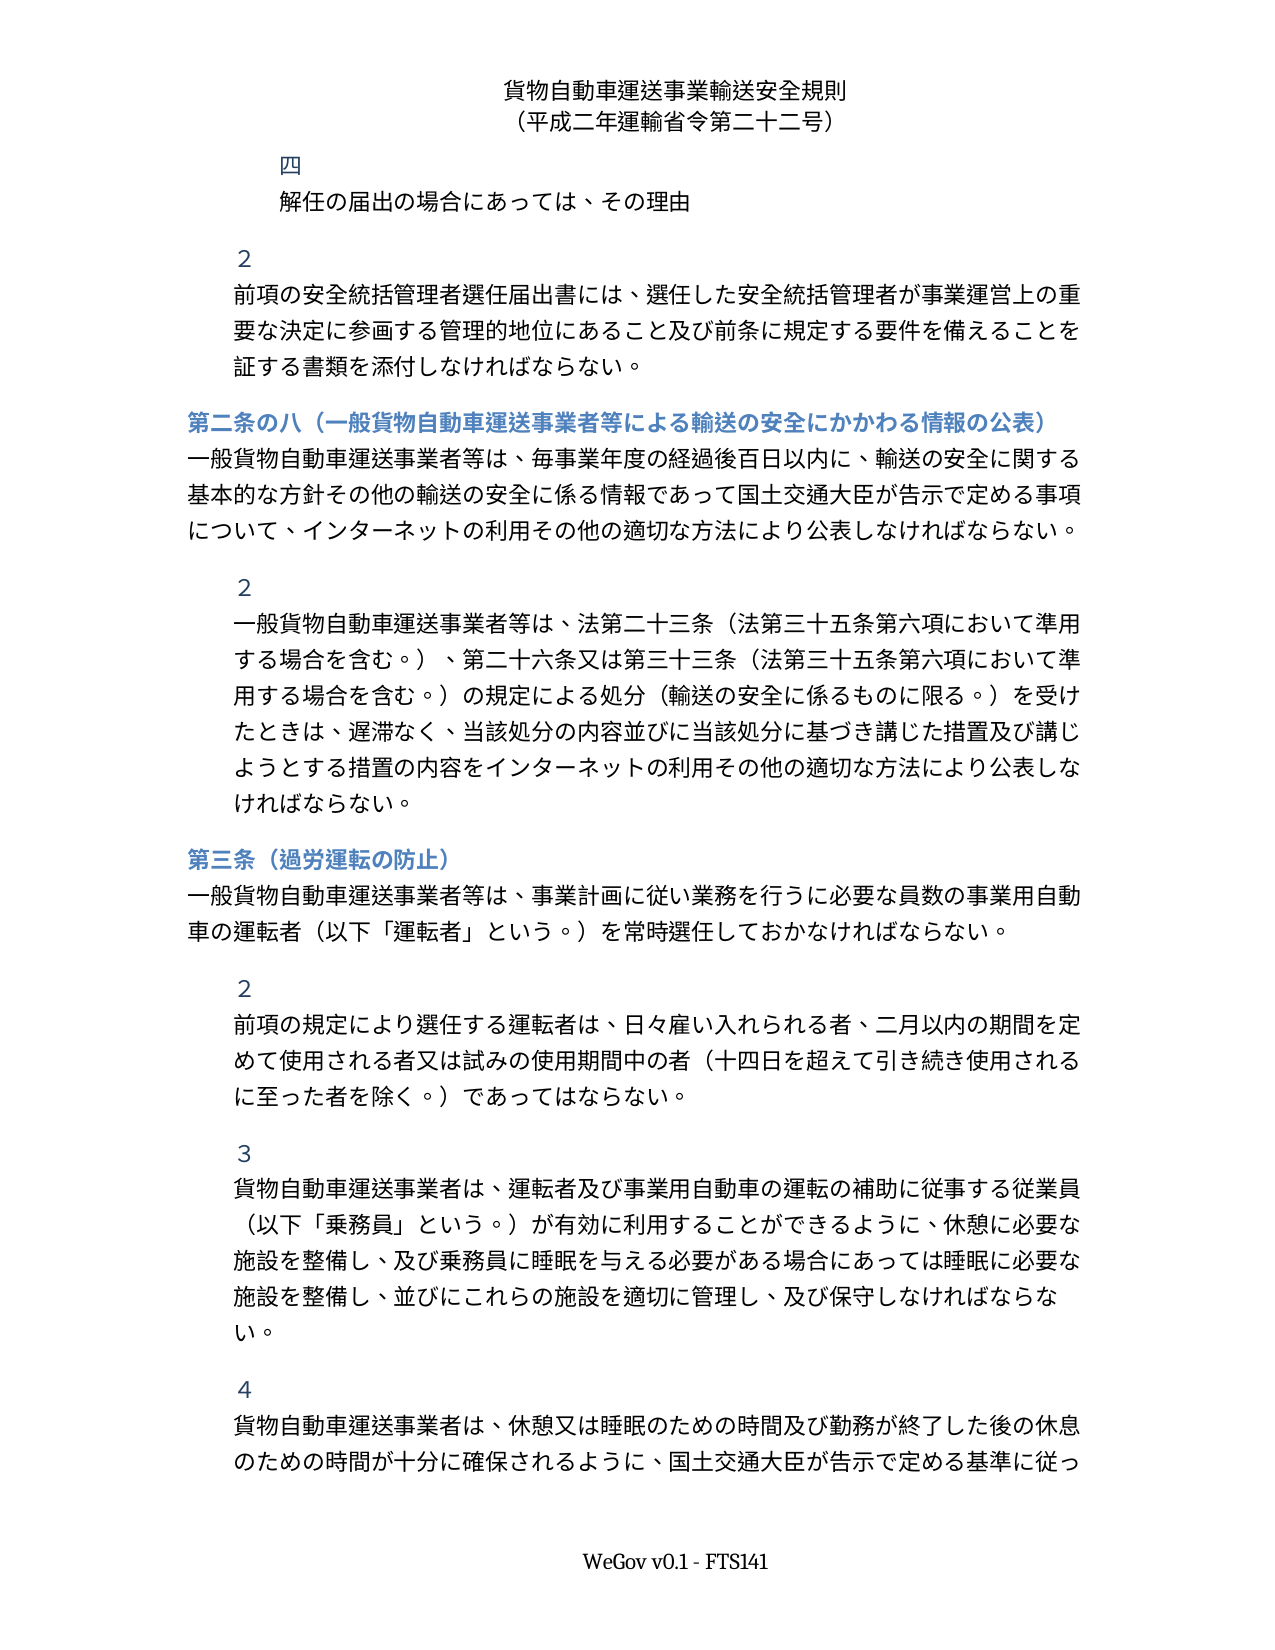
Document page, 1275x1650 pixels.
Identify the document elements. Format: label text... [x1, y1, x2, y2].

text 貨物自動車運送事業者は、運転者及び事業用自動車の運転の補助に従事する従業員（以下「乗務員」という。）が有効に利用することができるように、休憩に必要な施設を整備し、及び乗務員に睡眠を与える必要がある場合にあっては睡眠に必要な施設を整備し、並びにこれらの施設を適切に管理し、及び保守しなければならない。 [233, 1173, 1087, 1348]
subtitle ４ [233, 1374, 1087, 1405]
subtitle 第三条（過労運転の防止） [187, 844, 1087, 876]
text 貨物自動車運送事業者は、休憩又は睡眠のための時間及び勤務が終了した後の休息のための時間が十分に確保されるように、国土交通大臣が告示で定める基準に従って、運転者の勤務時間及び乗務時間を定め、当該運転者にこれらを遵守させなければならない。 [233, 1410, 1087, 1477]
text 前項の規定により選任する運転者は、日々雇い入れられる者、二月以内の期間を定めて使用される者又は試みの使用期間中の者（十四日を超えて引き続き使用されるに至った者を除く。）であってはならない。 [233, 1009, 1087, 1112]
text 一般貨物自動車運送事業者等は、法第二十三条（法第三十五条第六項において準用する場合を含む。）、第二十六条又は第三十三条（法第三十五条第六項において準用する場合を含む。）の規定による処分（輸送の安全に係るものに限る。）を受けたときは、遅滞なく、当該処分の内容並びに当該処分に基づき講じた措置及び講じようとする措置の内容をインターネットの利用その他の適切な方法により公表しなければならない。 [233, 608, 1087, 819]
text 前項の安全統括管理者選任届出書には、選任した安全統括管理者が事業運営上の重要な決定に参画する管理的地位にあること及び前条に規定する要件を備えることを証する書類を添付しなければならない。 [233, 279, 1087, 382]
text 解任の届出の場合にあっては、その理由 [279, 186, 1087, 217]
text 一般貨物自動車運送事業者等は、事業計画に従い業務を行うに必要な員数の事業用自動車の運転者（以下「運転者」という。）を常時選任しておかなければならない。 [187, 880, 1087, 947]
subtitle ２ [233, 572, 1087, 603]
subtitle ２ [233, 243, 1087, 274]
text 一般貨物自動車運送事業者等は、毎事業年度の経過後百日以内に、輸送の安全に関する基本的な方針その他の輸送の安全に係る情報であって国土交通大臣が告示で定める事項について、インターネットの利用その他の適切な方法により公表しなければならない。 [187, 443, 1087, 546]
subtitle 四 [279, 150, 1087, 181]
subtitle 第二条の八（一般貨物自動車運送事業者等による輸送の安全にかかわる情報の公表） [187, 407, 1087, 438]
subtitle ３ [233, 1137, 1087, 1169]
subtitle ２ [233, 973, 1087, 1004]
